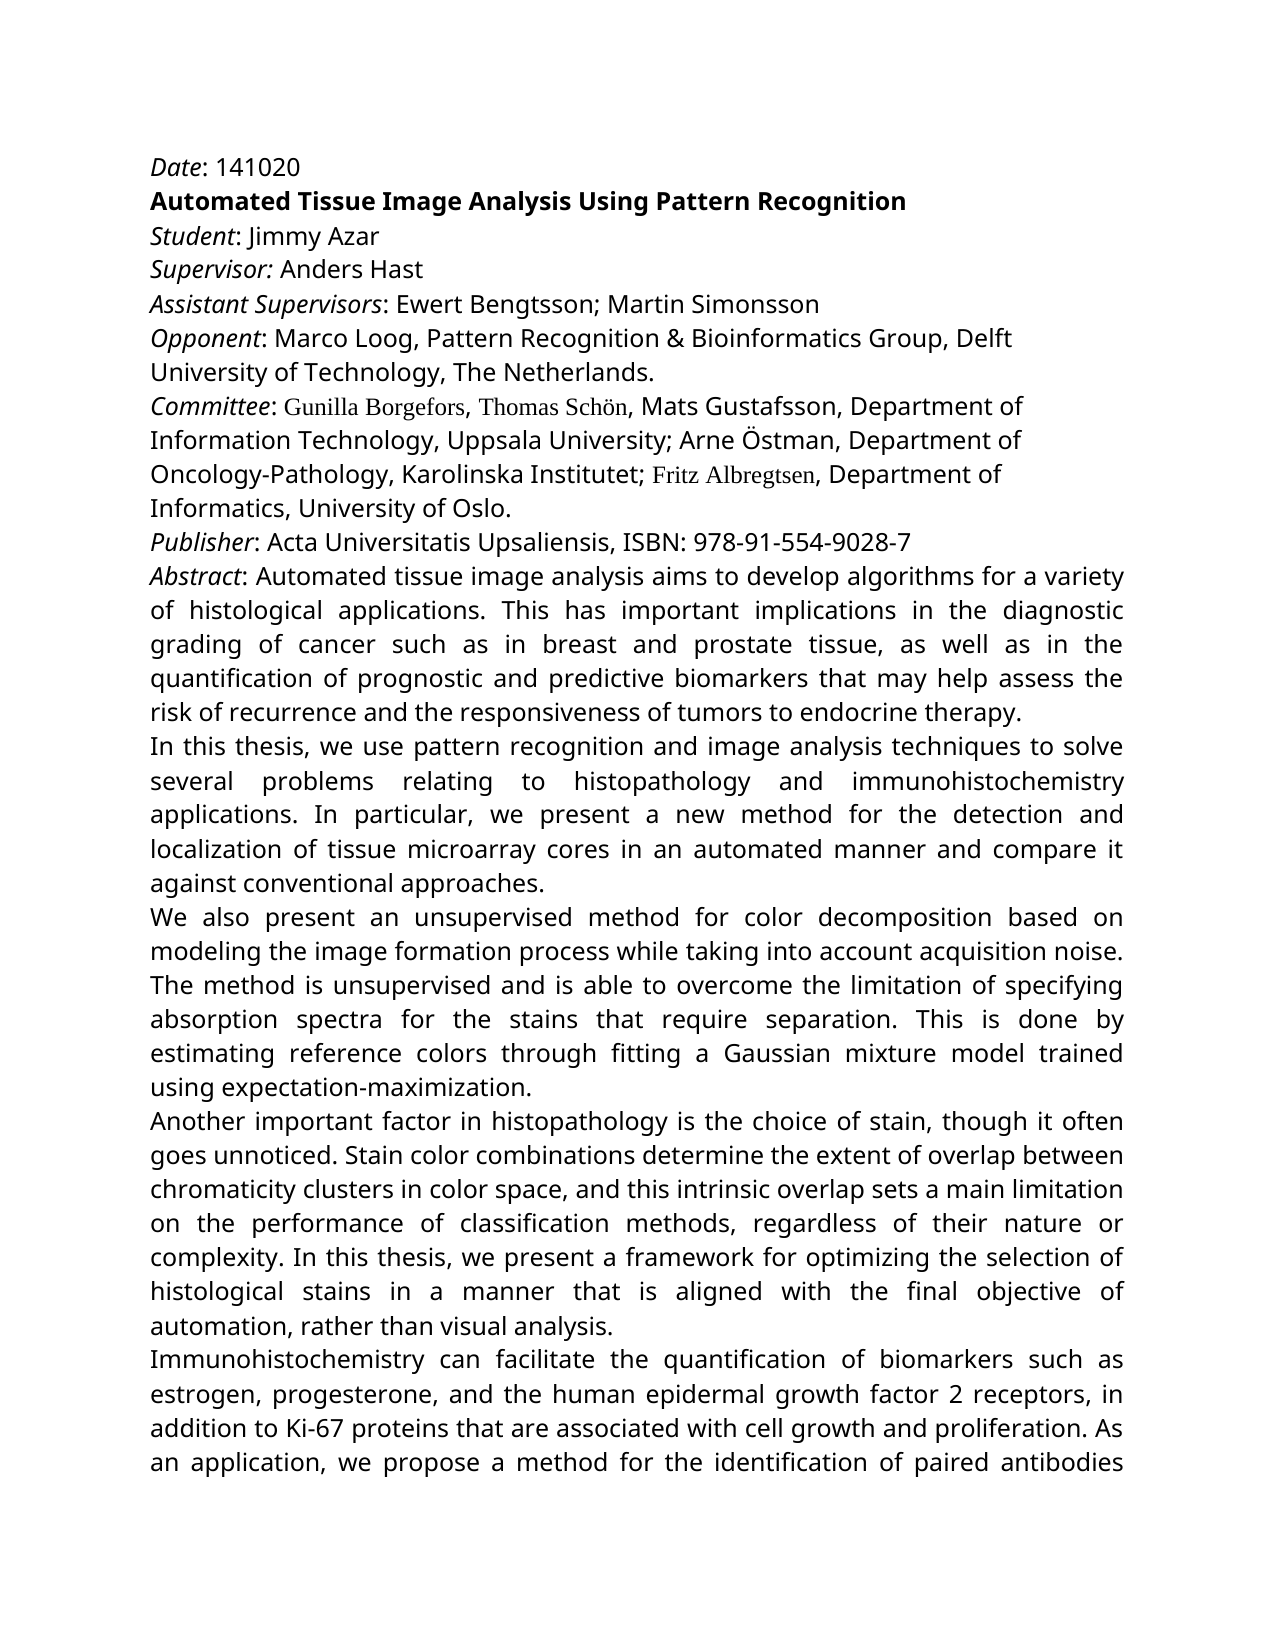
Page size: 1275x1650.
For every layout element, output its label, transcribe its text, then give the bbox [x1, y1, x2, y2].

text In this thesis, we use pattern recognition and image analysis techniques to solve several problems relating to histopathology and immunohistochemistry applications. In particular, we present a new method for the detection and localization of tissue microarray cores in an automated manner and compare it against conventional approaches. [150, 729, 1125, 899]
text We also present an unsupervised method for color decomposition based on modeling the image formation process while taking into account acquisition noise. The method is unsupervised and is able to overcome the limitation of specifying absorption spectra for the stains that require separation. This is done by estimating reference colors through fitting a Gaussian mixture model trained using expectation-maximization. [150, 899, 1125, 1104]
text Another important factor in histopathology is the choice of stain, though it often goes unnoticed. Stain color combinations determine the extent of overlap between chromaticity clusters in color space, and this intrinsic overlap sets a main limitation on the performance of classification methods, regardless of their nature or complexity. In this thesis, we present a framework for optimizing the selection of histological stains in a manner that is aligned with the final objective of automation, rather than visual analysis. [150, 1104, 1125, 1342]
text Date: 141020 Automated Tissue Image Analysis Using Pattern Recognition Student: Jimmy Azar Supervisor: Anders Hast Assistant Supervisors: Ewert Bengtsson; Martin Simonsson Opponent: Marco Loog, Pattern Recognition & Bioinformatics Group, Delft University of Technology, The Netherlands. Committee: Gunilla Borgefors, Thomas Schön, Mats Gustafsson, Department of Information Technology, Uppsala University; Arne Östman, Department of Oncology-Pathology, Karolinska Institutet; Fritz Albregtsen, Department of Informatics, University of Oslo. Publisher: Acta Universitatis Upsaliensis, ISBN: 978-91-554-9028-7 [150, 150, 1125, 559]
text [150, 1342, 1125, 1478]
text Abstract: Automated tissue image analysis aims to develop algorithms for a variety of histological applications. This has important implications in the diagnostic grading of cancer such as in breast and prostate tissue, as well as in the quantification of prognostic and predictive biomarkers that may help assess the risk of recurrence and the responsiveness of tumors to endocrine therapy. [150, 559, 1125, 729]
